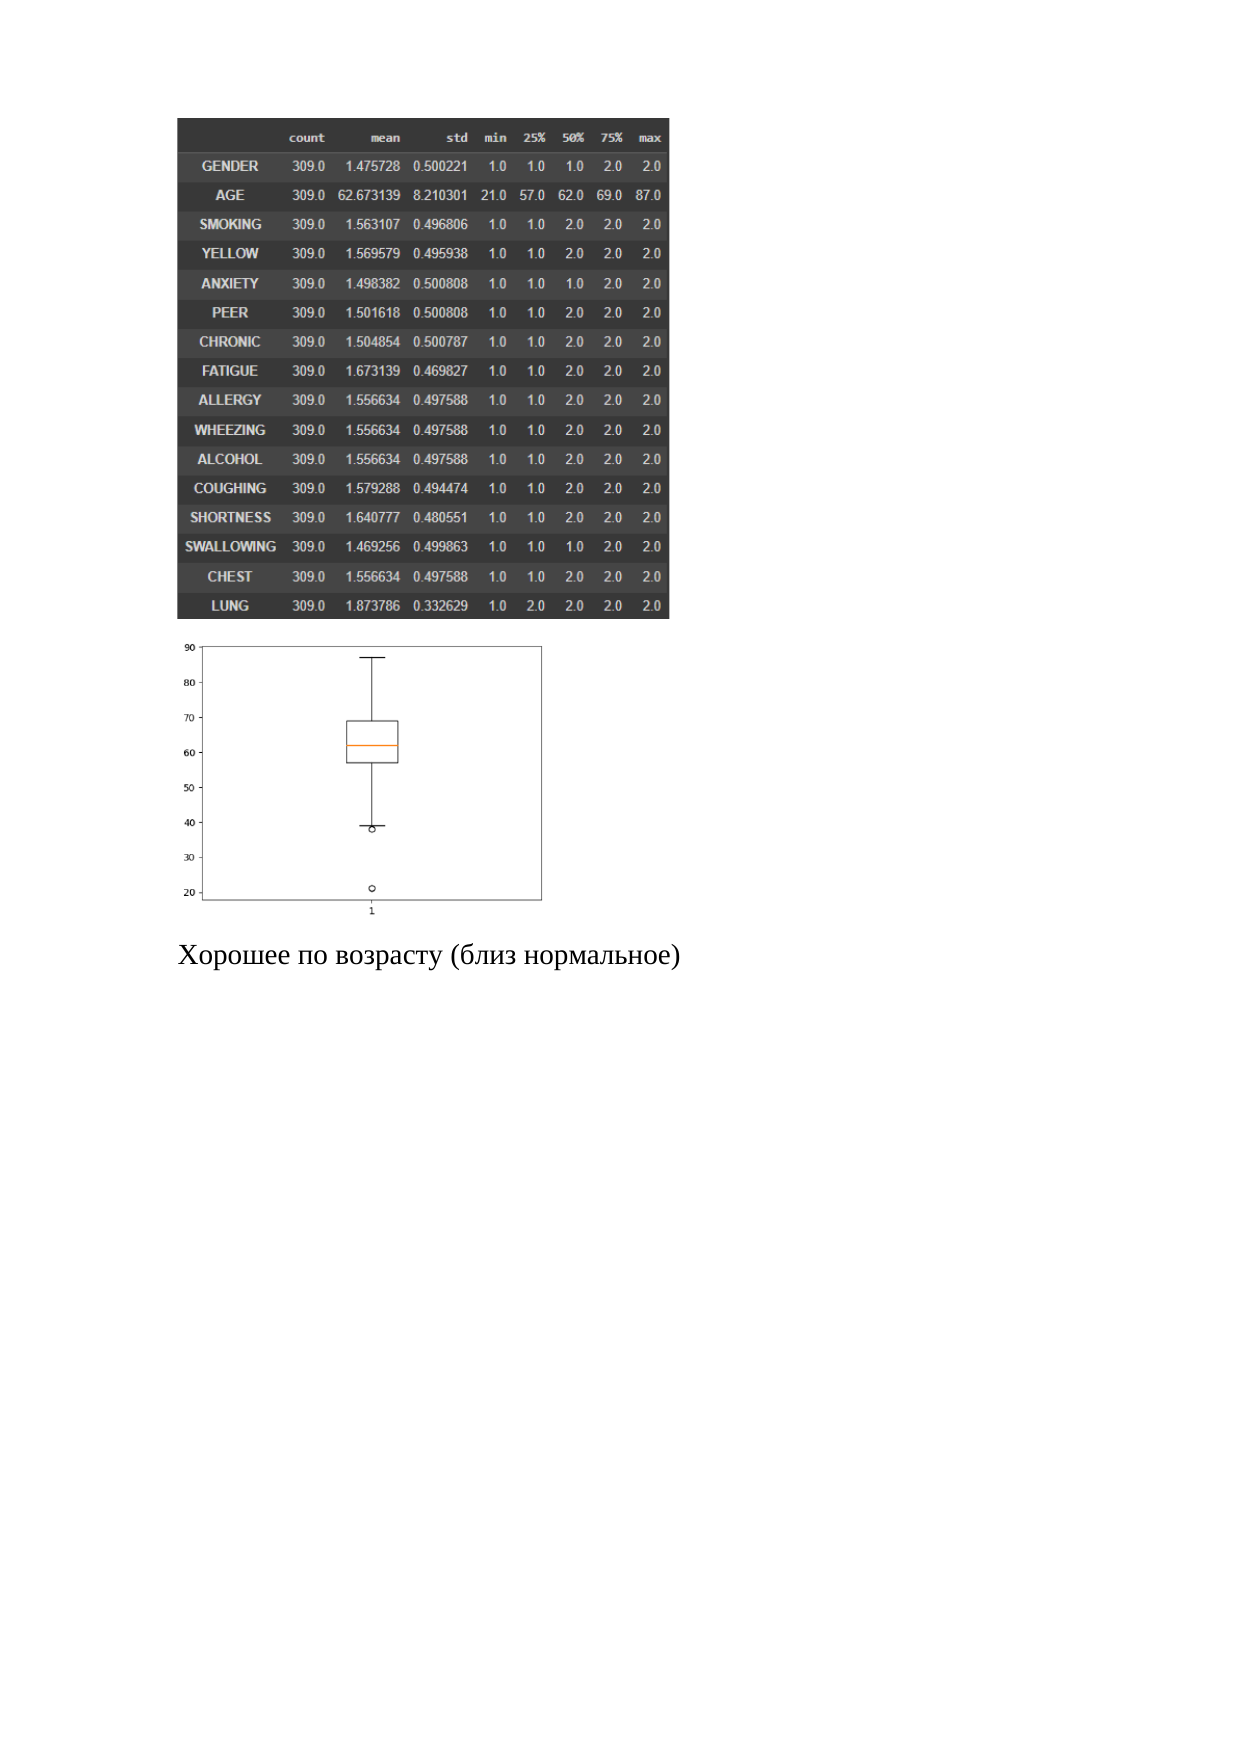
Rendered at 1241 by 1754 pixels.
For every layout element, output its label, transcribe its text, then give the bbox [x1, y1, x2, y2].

picture [177, 637, 551, 919]
picture [177, 118, 670, 619]
text Хорошее по возрасту (близ нормальное) [177, 937, 1152, 971]
